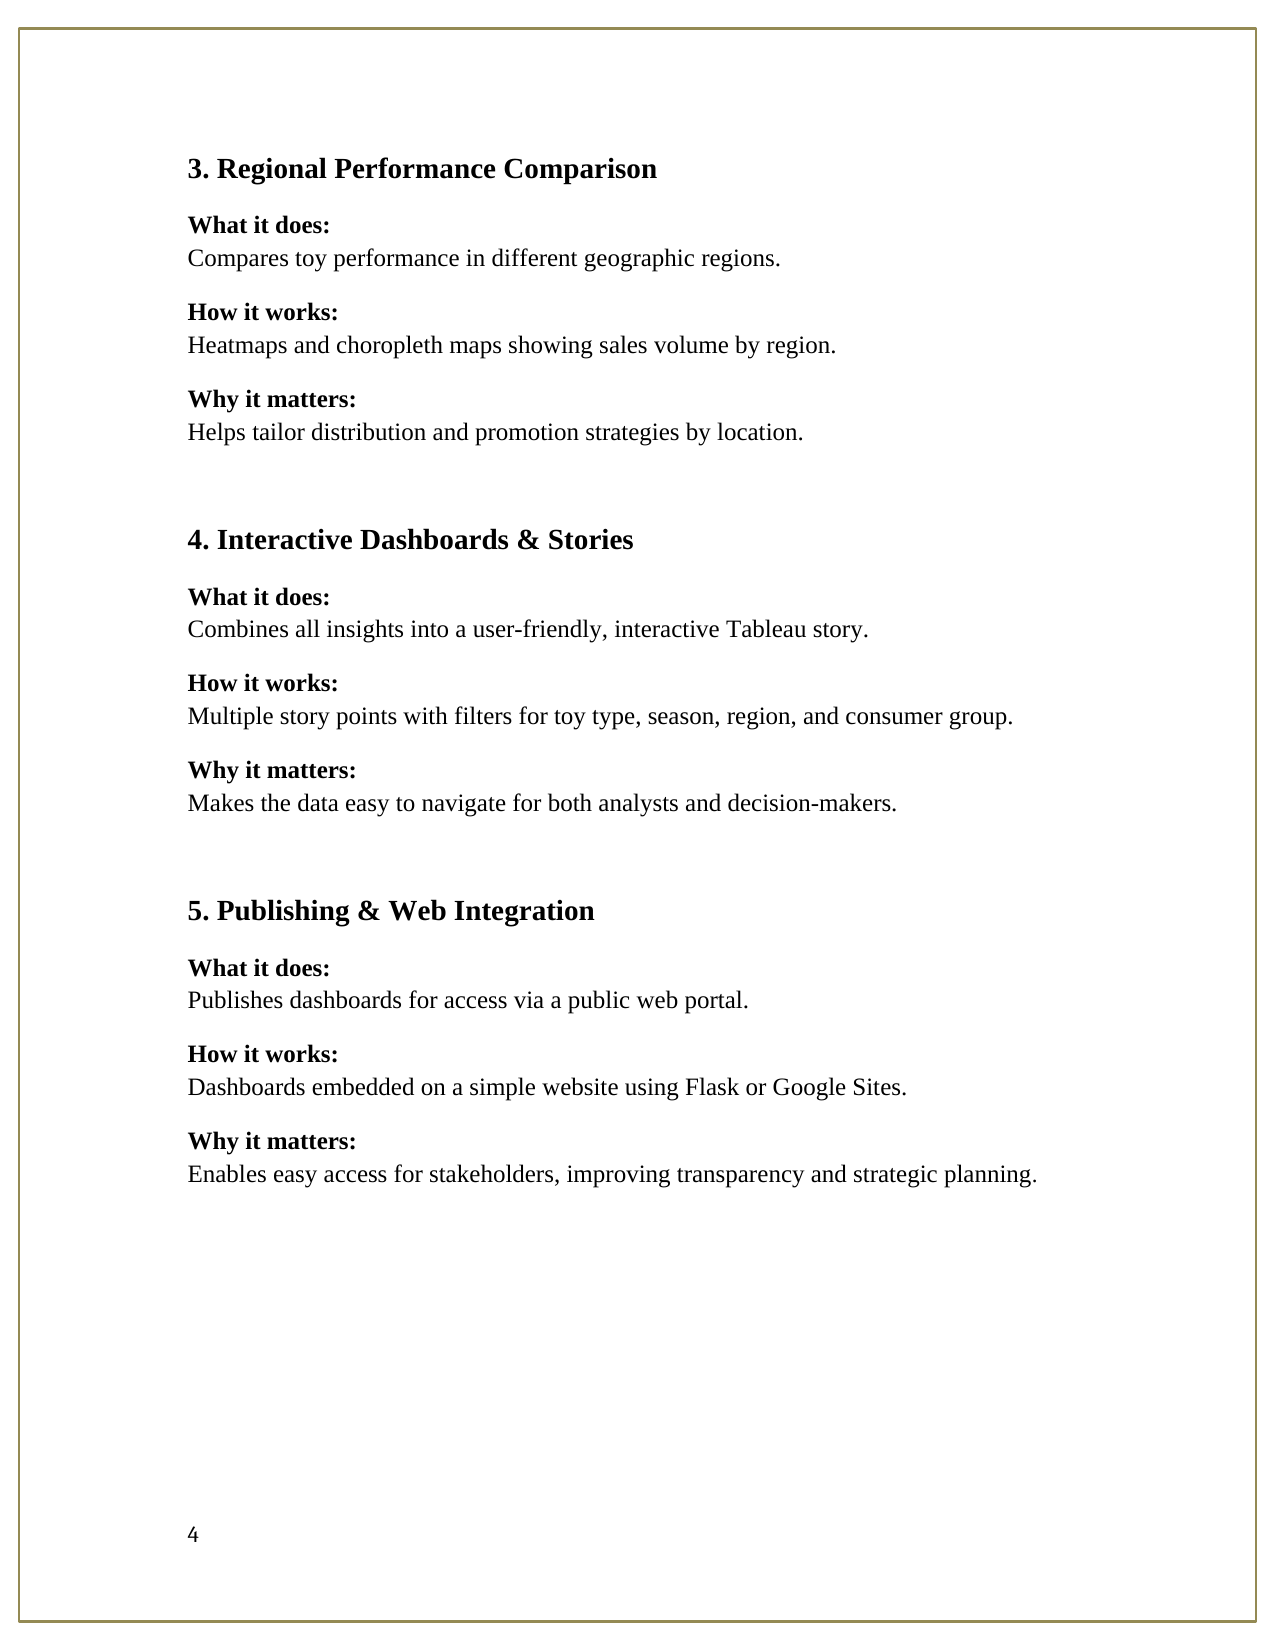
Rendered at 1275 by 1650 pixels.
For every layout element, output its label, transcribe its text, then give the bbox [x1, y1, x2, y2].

text 5. Publishing & Web Integration [187, 893, 1087, 927]
text How it works: Multiple story points with filters for toy type, season, region, and consumer group. [187, 668, 1087, 730]
text 4. Interactive Dashboards & Stories [187, 522, 1087, 556]
text How it works: Heatmaps and choropleth maps showing sales volume by region. [187, 297, 1087, 359]
text What it does: Publishes dashboards for access via a public web portal. [187, 953, 1087, 1014]
text 3. Regional Performance Comparison [187, 151, 1087, 185]
text Why it matters: Makes the data easy to navigate for both analysts and decision-makers. [187, 755, 1087, 817]
text What it does: Compares toy performance in different geographic regions. [187, 211, 1087, 272]
text Why it matters: Helps tailor distribution and promotion strategies by location. [187, 384, 1087, 446]
text How it works: Dashboards embedded on a simple website using Flask or Google Sites. [187, 1039, 1087, 1101]
text What it does: Combines all insights into a user-friendly, interactive Tableau story. [187, 582, 1087, 643]
text Why it matters: Enables easy access for stakeholders, improving transparency and strategic planning. [187, 1126, 1087, 1188]
